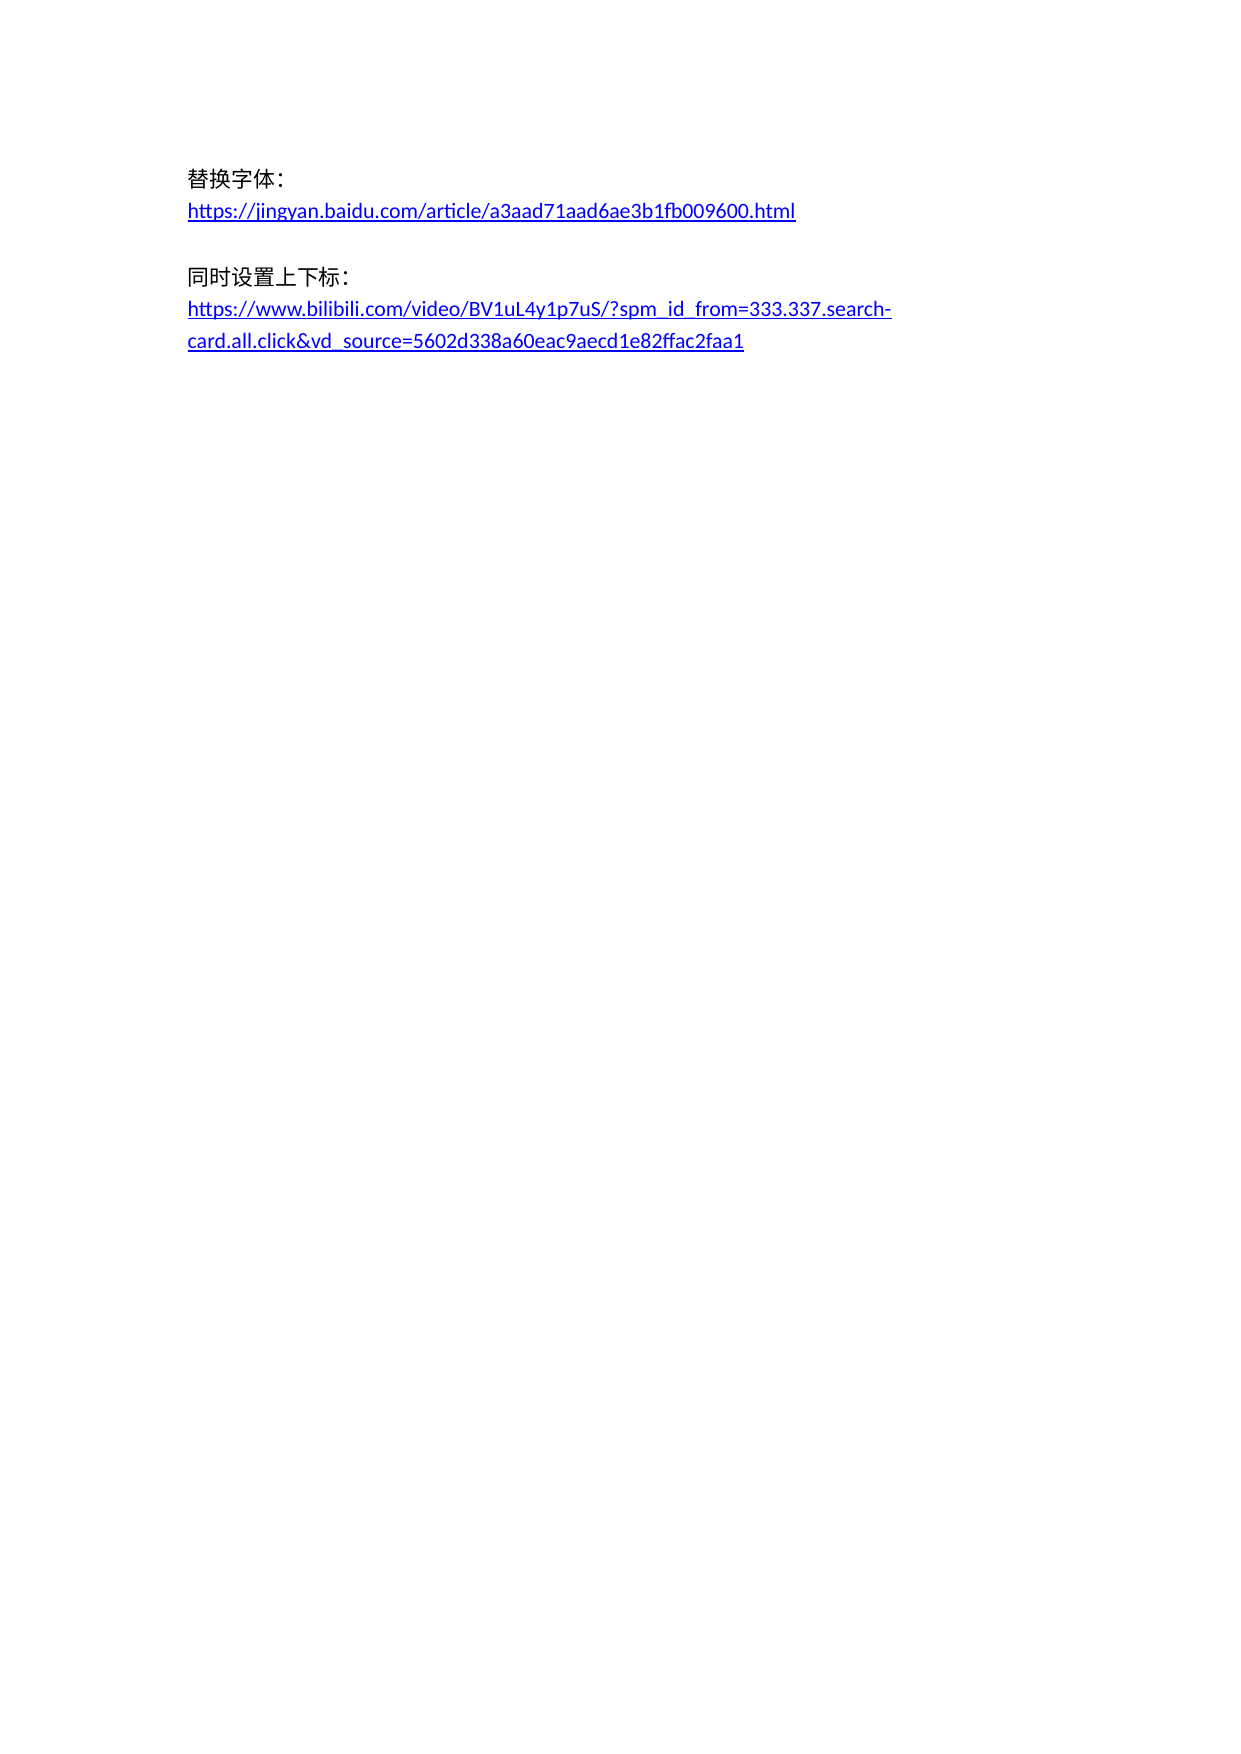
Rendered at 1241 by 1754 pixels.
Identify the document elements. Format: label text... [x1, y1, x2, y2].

text https://jingyan.baidu.com/article/a3aad71aad6ae3b1fb009600.html [187, 194, 1053, 227]
text https://www.bilibili.com/video/BV1uL4y1p7uS/?spm_id_from=333.337.search-card.all.click&vd_source=5602d338a60eac9aecd1e82ffac2faa1 [187, 292, 1053, 357]
text 同时设置上下标： [187, 259, 1053, 292]
text 替换字体： [187, 162, 1053, 194]
